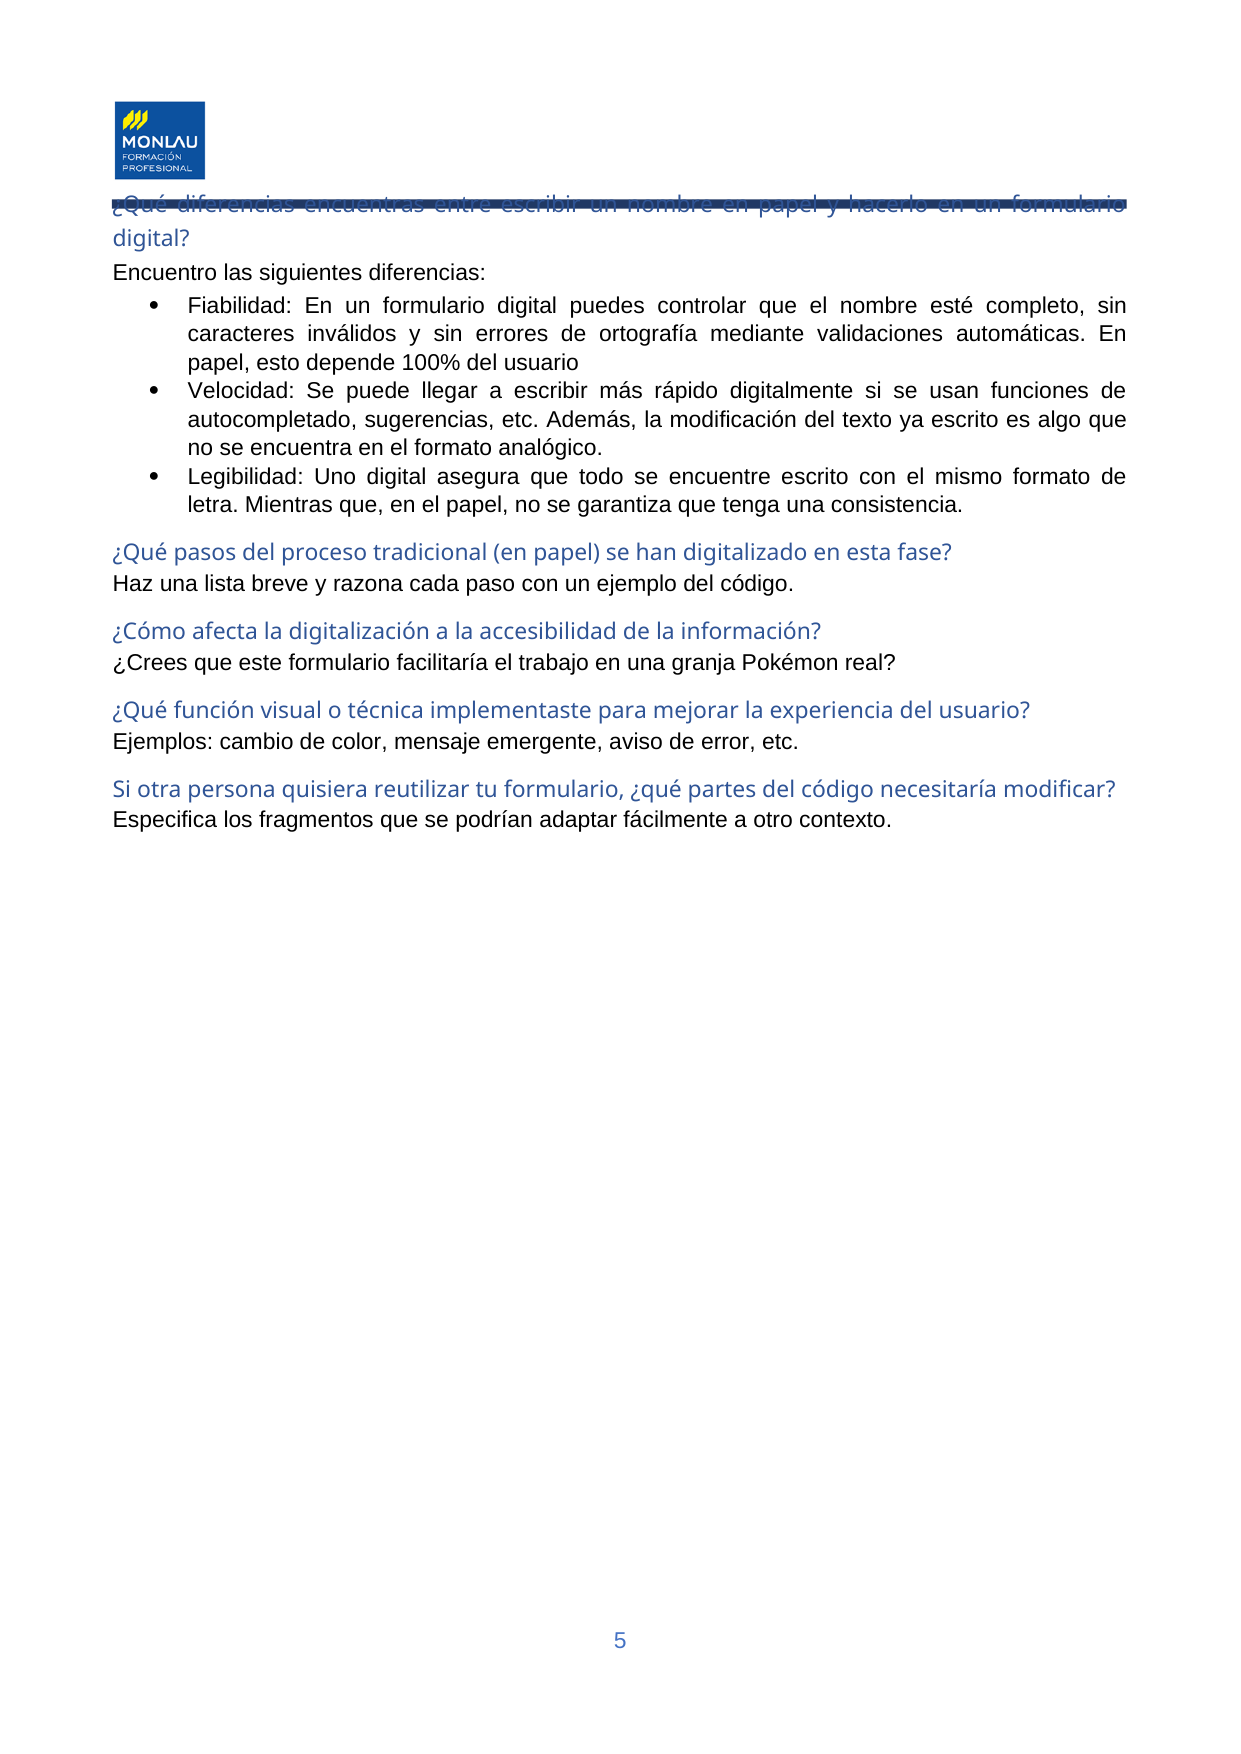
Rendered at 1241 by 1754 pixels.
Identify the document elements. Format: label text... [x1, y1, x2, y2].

subtitle ¿Qué función visual o técnica implementaste para mejorar la experiencia del usuario? [112, 694, 1128, 725]
list Velocidad: Se puede llegar a escribir más rápido digitalmente si se usan funciones de autocompletado, sugerencias, etc. Además, la modificación del texto ya escrito es algo que no se encuentra en el formato analógico. [150, 377, 1128, 461]
subtitle ¿Qué diferencias encuentras entre escribir un nombre en papel y hacerlo en un formulario digital? [112, 154, 1128, 253]
subtitle ¿Qué pasos del proceso tradicional (en papel) se han digitalizado en esta fase? [112, 536, 1128, 567]
list Legibilidad: Uno digital asegura que todo se encuentre escrito con el mismo formato de letra. Mientras que, en el papel, no se garantiza que tenga una consistencia. [150, 463, 1128, 517]
subtitle Encuentro las siguientes diferencias: [112, 259, 1128, 286]
text ¿Crees que este formulario facilitaría el trabajo en una granja Pokémon real? [112, 649, 1128, 675]
picture [112, 100, 207, 181]
subtitle Si otra persona quisiera reutilizar tu formulario, ¿qué partes del código necesitaría modificar? [112, 773, 1128, 804]
subtitle Fiabilidad: En un formulario digital puedes controlar que el nombre esté completo, sin caracteres inválidos y sin errores de ortografía mediante validaciones automáticas. En papel, esto depende 100% del usuario [150, 292, 1128, 375]
text Haz una lista breve y razona cada paso con un ejemplo del código. [112, 570, 1128, 596]
text Especifica los fragmentos que se podrían adaptar fácilmente a otro contexto. [112, 806, 1128, 833]
subtitle ¿Cómo afecta la digitalización a la accesibilidad de la información? [112, 615, 1128, 646]
text Ejemplos: cambio de color, mensaje emergente, aviso de error, etc. [112, 728, 1128, 754]
